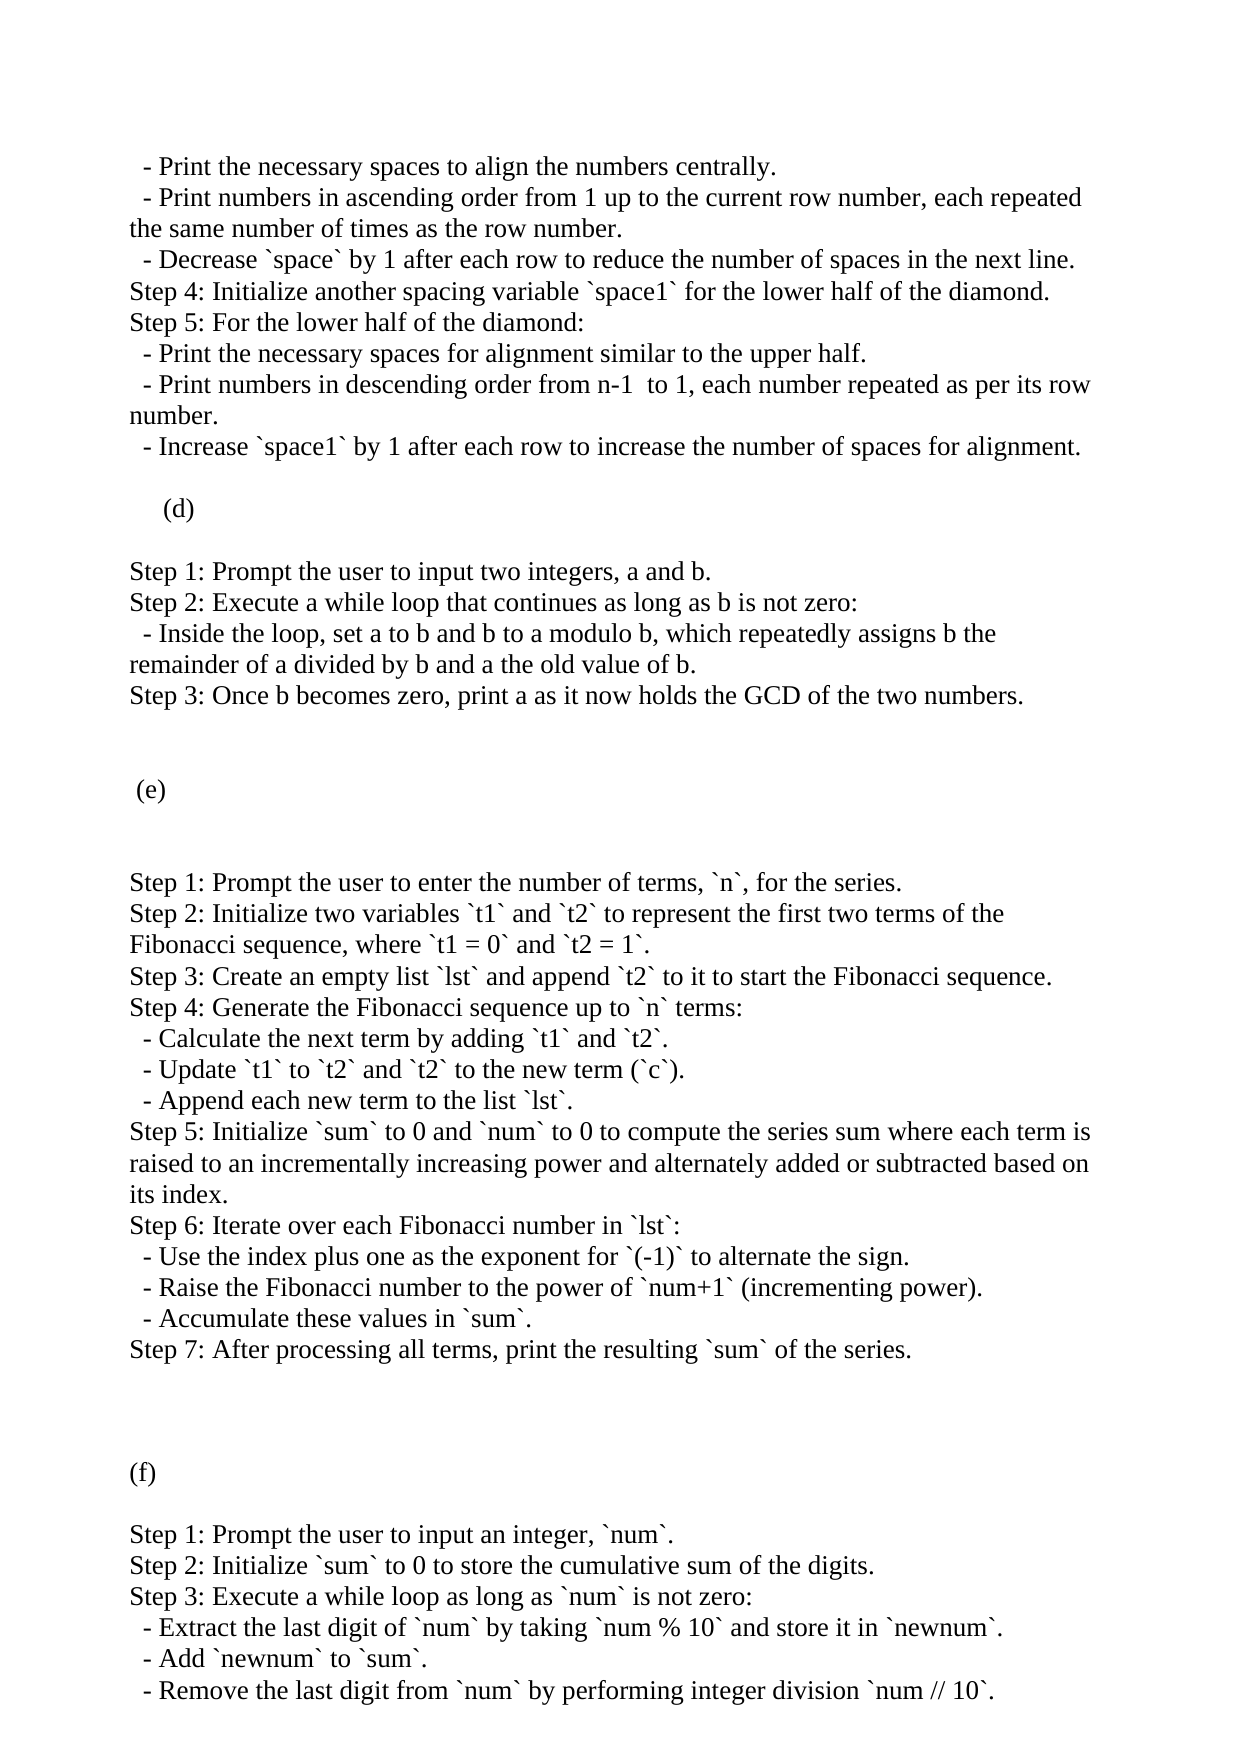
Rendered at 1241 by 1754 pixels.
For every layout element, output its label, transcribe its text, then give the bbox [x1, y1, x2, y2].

text Step 3: Once b becomes zero, print a as it now holds the GCD of the two numbers. [129, 679, 1103, 711]
text - Update `t1` to `t2` and `t2` to the new term (`c`). [129, 1053, 1103, 1084]
text - Add `newnum` to `sum`. [129, 1643, 1103, 1674]
text - Extract the last digit of `num` by taking `num % 10` and store it in `newnum`. [129, 1611, 1103, 1643]
text - Print numbers in descending order from n-1 to 1, each number repeated as per its row number. [129, 368, 1103, 430]
text Step 1: Prompt the user to input an integer, `num`. [129, 1518, 1103, 1549]
text - Accumulate these values in `sum`. [129, 1302, 1103, 1333]
text Step 3: Create an empty list `lst` and append `t2` to it to start the Fibonacci sequence. [129, 960, 1103, 991]
text - Inside the loop, set a to b and b to a modulo b, which repeatedly assigns b the remainder of a divided by b and a the old value of b. [129, 617, 1103, 679]
text - Print the necessary spaces to align the numbers centrally. [129, 150, 1103, 181]
text (f) [129, 1456, 1103, 1487]
text Step 3: Execute a while loop as long as `num` is not zero: [129, 1580, 1103, 1611]
text Step 5: Initialize `sum` to 0 and `num` to 0 to compute the series sum where each term is raised to an incrementally increasing power and alternately added or subtracted based on its index. [129, 1116, 1103, 1209]
text - Print the necessary spaces for alignment similar to the upper half. [129, 337, 1103, 368]
text Step 4: Initialize another spacing variable `space1` for the lower half of the diamond. [129, 274, 1103, 306]
text - Calculate the next term by adding `t1` and `t2`. [129, 1022, 1103, 1053]
text - Print numbers in ascending order from 1 up to the current row number, each repeated the same number of times as the row number. [129, 181, 1103, 243]
text - Increase `space1` by 1 after each row to increase the number of spaces for alignment. [129, 430, 1103, 461]
text Step 6: Iterate over each Fibonacci number in `lst`: [129, 1209, 1103, 1240]
text Step 2: Initialize `sum` to 0 to store the cumulative sum of the digits. [129, 1549, 1103, 1580]
text (e) [129, 773, 1103, 804]
text - Raise the Fibonacci number to the power of `num+1` (incrementing power). [129, 1271, 1103, 1302]
text Step 1: Prompt the user to input two integers, a and b. [129, 555, 1103, 586]
text - Remove the last digit from `num` by performing integer division `num // 10`. [129, 1674, 1103, 1705]
text Step 1: Prompt the user to enter the number of terms, `n`, for the series. [129, 866, 1103, 897]
text (d) [129, 493, 1103, 524]
text Step 5: For the lower half of the diamond: [129, 306, 1103, 337]
text Step 4: Generate the Fibonacci sequence up to `n` terms: [129, 991, 1103, 1022]
text Step 2: Initialize two variables `t1` and `t2` to represent the first two terms of the Fibonacci sequence, where `t1 = 0` and `t2 = 1`. [129, 897, 1103, 960]
text - Use the index plus one as the exponent for `(-1)` to alternate the sign. [129, 1240, 1103, 1271]
text Step 7: After processing all terms, print the resulting `sum` of the series. [129, 1333, 1103, 1365]
text - Append each new term to the list `lst`. [129, 1084, 1103, 1116]
text Step 2: Execute a while loop that continues as long as b is not zero: [129, 586, 1103, 617]
text - Decrease `space` by 1 after each row to reduce the number of spaces in the next line. [129, 243, 1103, 274]
